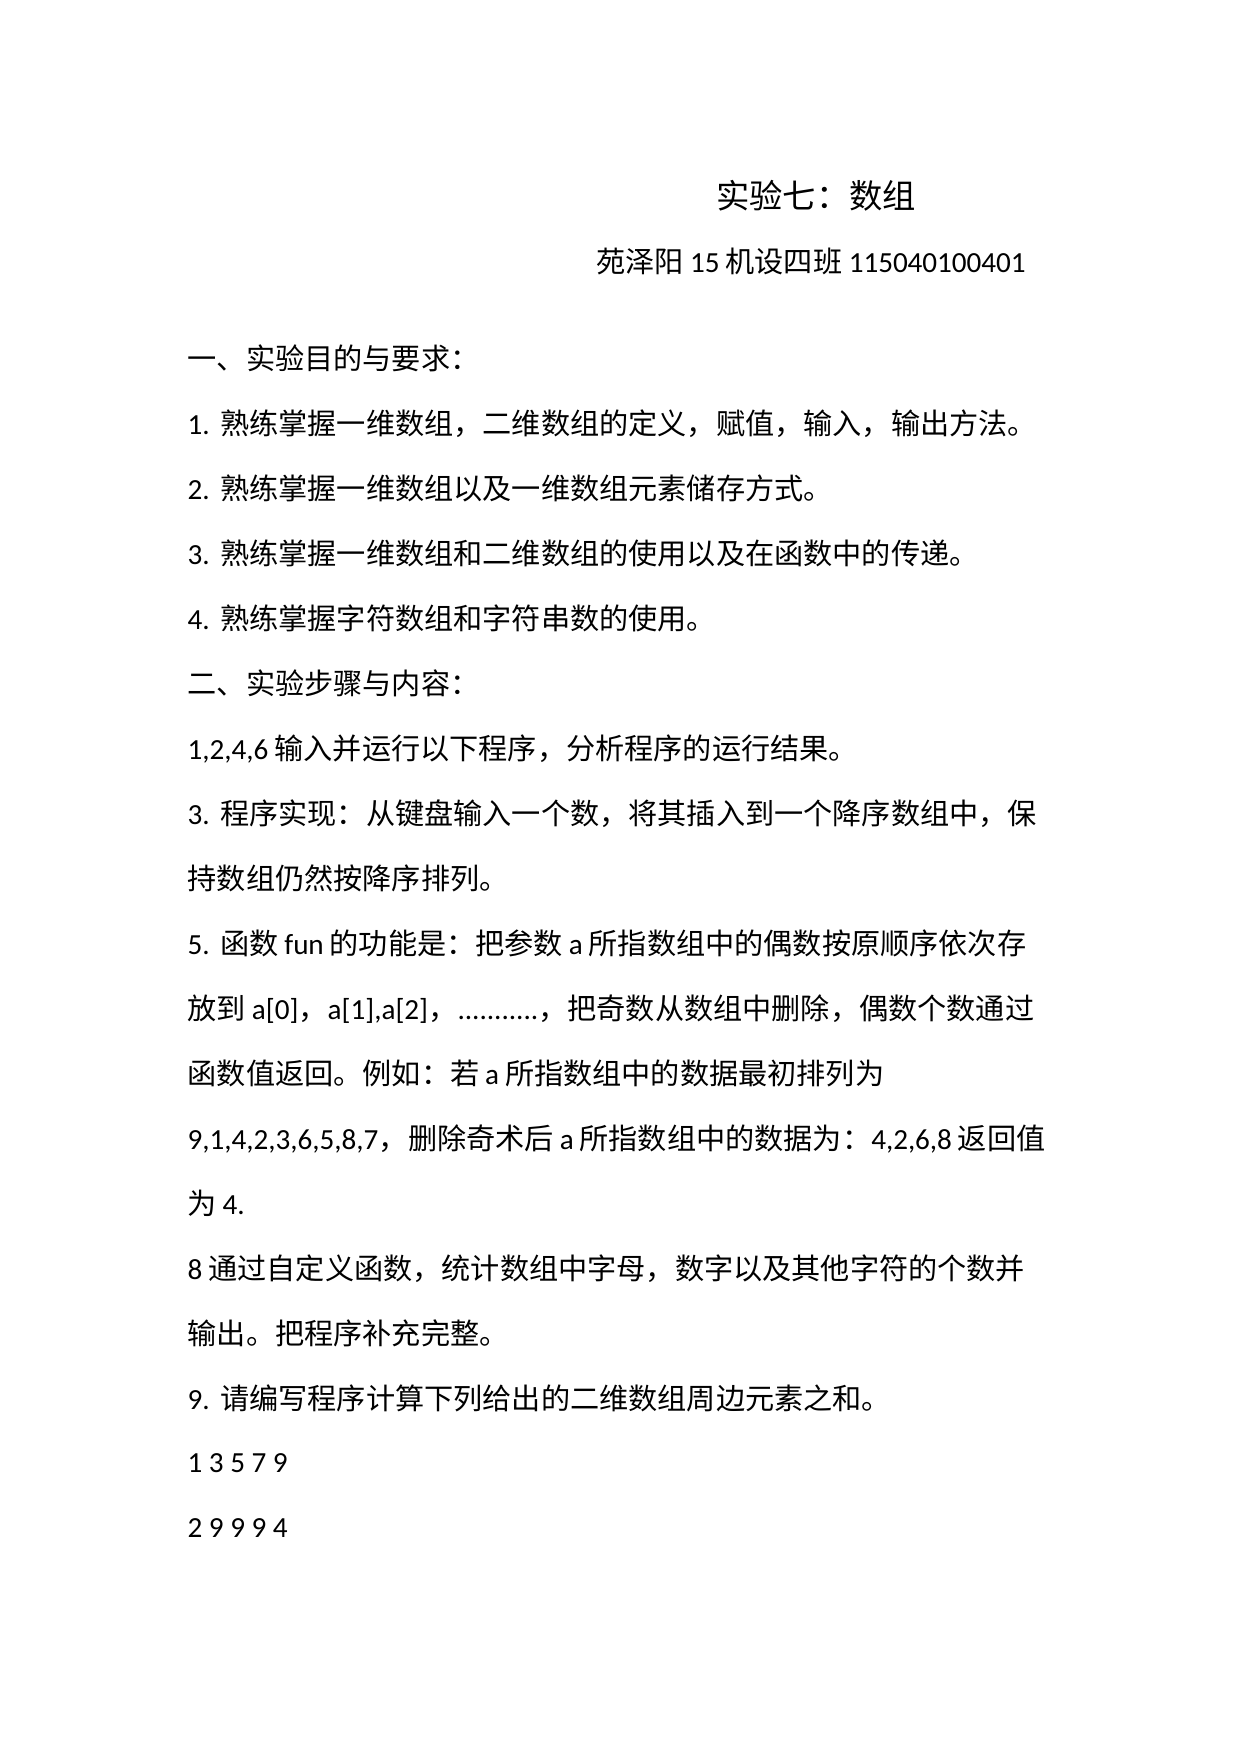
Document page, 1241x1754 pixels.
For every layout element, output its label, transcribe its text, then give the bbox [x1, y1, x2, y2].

text 实验七：数组 [187, 162, 1053, 227]
list 熟练掌握一维数组，二维数组的定义，赋值，输入，输出方法。 [187, 389, 1053, 454]
list 2 9 9 9 4 [187, 1494, 1053, 1559]
list 实验目的与要求： [187, 324, 1053, 389]
list 函数fun的功能是：把参数a所指数组中的偶数按原顺序依次存放到a[0]，a[1],a[2]，...........，把奇数从数组中删除，偶数个数通过函数值返回。例如：若a所指数组中的数据最初排列为9,1,4,2,3,6,5,8,7，删除奇术后a所指数组中的数据为：4,2,6,8返回值为4. [187, 909, 1053, 1234]
list 请编写程序计算下列给出的二维数组周边元素之和。 [187, 1364, 1053, 1429]
list 1 3 5 7 9 [187, 1429, 1053, 1494]
list 实验步骤与内容： [187, 649, 1053, 714]
list 程序实现：从键盘输入一个数，将其插入到一个降序数组中，保持数组仍然按降序排列。 [187, 779, 1053, 909]
list 熟练掌握一维数组以及一维数组元素储存方式。 [187, 454, 1053, 519]
list 1,2,4,6输入并运行以下程序，分析程序的运行结果。 [187, 714, 1053, 779]
list 熟练掌握一维数组和二维数组的使用以及在函数中的传递。 [187, 519, 1053, 584]
list 8通过自定义函数，统计数组中字母，数字以及其他字符的个数并输出。把程序补充完整。 [187, 1234, 1053, 1364]
text 苑泽阳 15机设四班 115040100401 [187, 227, 1053, 292]
list 熟练掌握字符数组和字符串数的使用。 [187, 584, 1053, 649]
